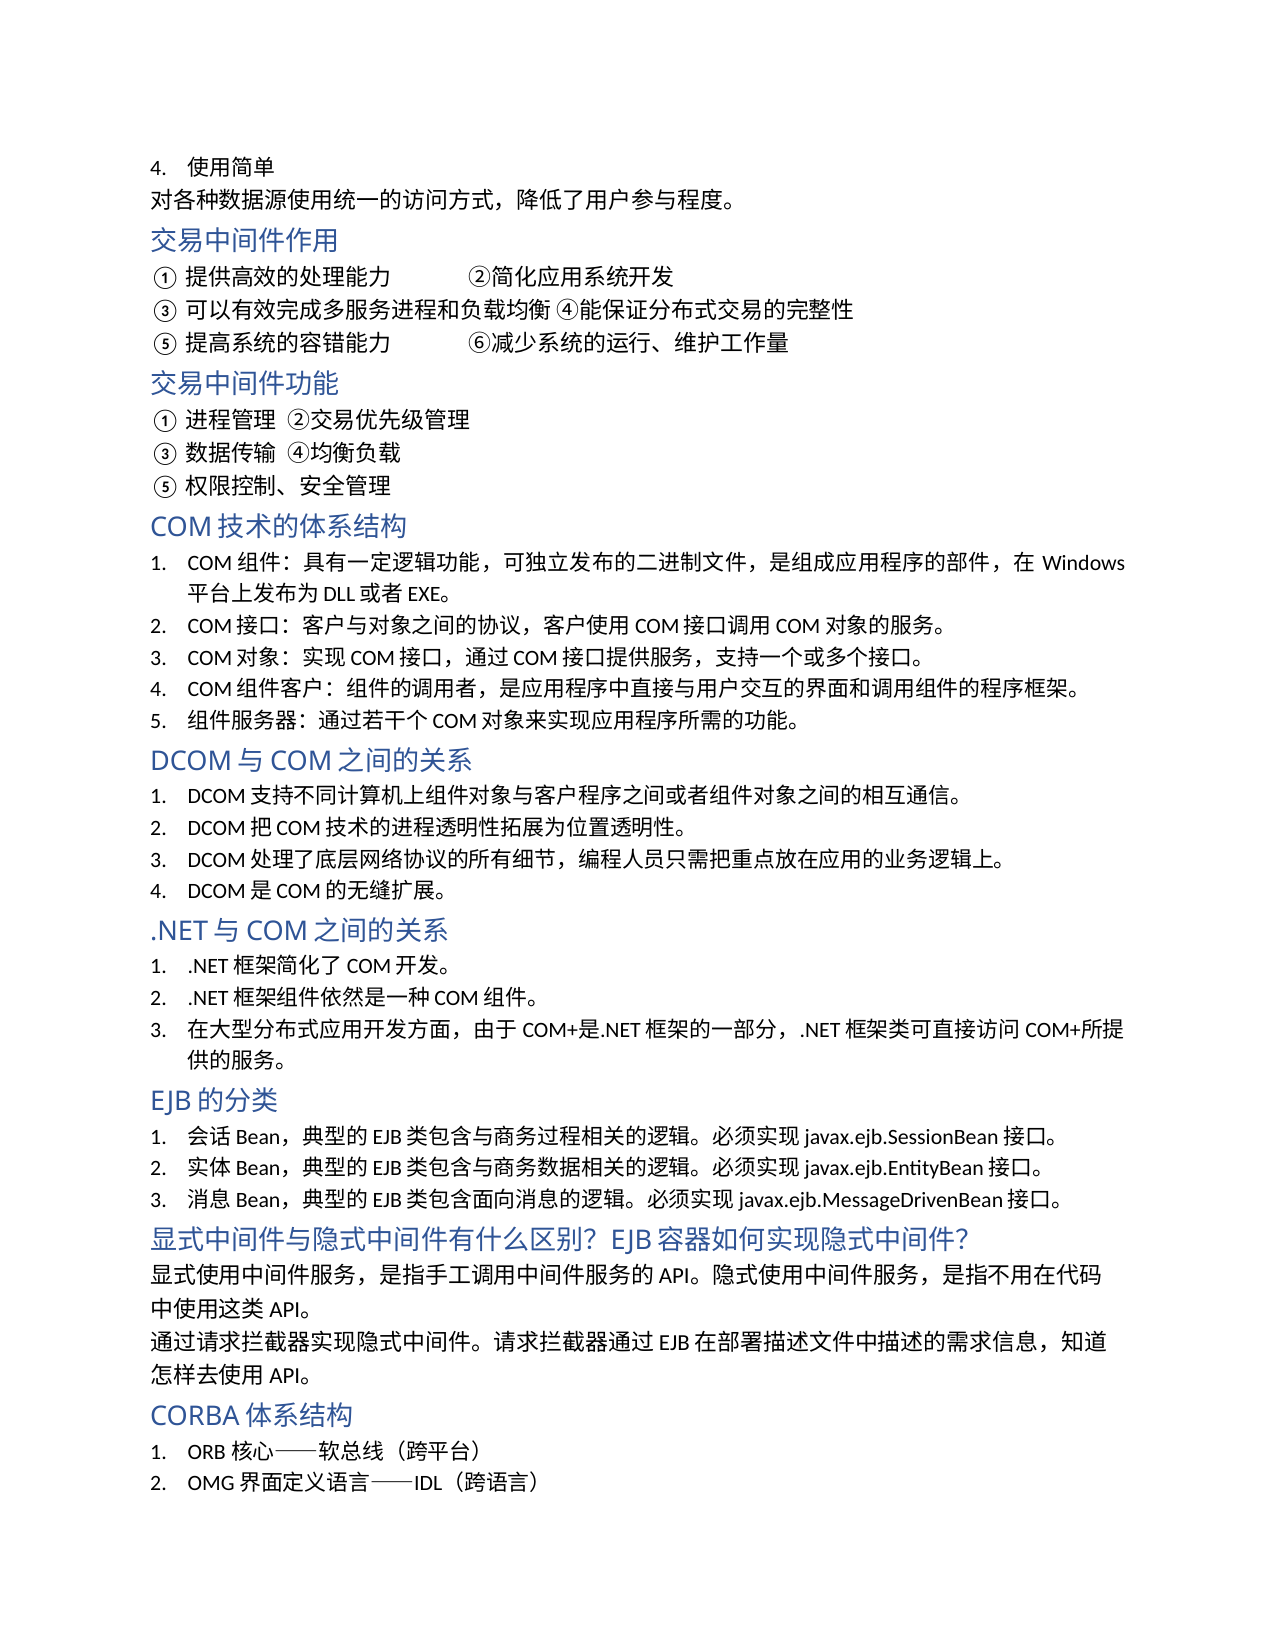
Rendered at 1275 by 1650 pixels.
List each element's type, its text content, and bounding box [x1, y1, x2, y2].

list COM组件：具有一定逻辑功能，可独立发布的二进制文件，是组成应用程序的部件，在Windows平台上发布为DLL或者EXE。 [150, 545, 1125, 608]
subtitle EJB的分类 [150, 1079, 1125, 1119]
list COM组件客户：组件的调用者，是应用程序中直接与用户交互的界面和调用组件的程序框架。 [150, 671, 1125, 703]
subtitle 交易中间件作用 [150, 219, 1125, 258]
list .NET框架简化了COM开发。 [150, 948, 1125, 980]
list OMG界面定义语言——IDL（跨语言） [150, 1465, 1125, 1497]
list 消息Bean，典型的EJB类包含面向消息的逻辑。必须实现javax.ejb.MessageDrivenBean接口。 [150, 1182, 1125, 1214]
text 显式使用中间件服务，是指手工调用中间件服务的API。隐式使用中间件服务，是指不用在代码中使用这类API。 [150, 1257, 1125, 1324]
text ③数据传输 ④均衡负载 [150, 435, 1125, 468]
list COM对象：实现COM接口，通过COM接口提供服务，支持一个或多个接口。 [150, 640, 1125, 671]
list DCOM支持不同计算机上组件对象与客户程序之间或者组件对象之间的相互通信。 [150, 778, 1125, 810]
text ①提供高效的处理能力 ②简化应用系统开发 [150, 258, 1125, 292]
list 会话Bean，典型的EJB类包含与商务过程相关的逻辑。必须实现javax.ejb.SessionBean接口。 [150, 1119, 1125, 1150]
list DCOM处理了底层网络协议的所有细节，编程人员只需把重点放在应用的业务逻辑上。 [150, 842, 1125, 873]
text ①进程管理 ②交易优先级管理 [150, 401, 1125, 435]
list .NET框架组件依然是一种COM组件。 [150, 980, 1125, 1012]
subtitle CORBA体系结构 [150, 1394, 1125, 1434]
list COM接口：客户与对象之间的协议，客户使用COM接口调用COM对象的服务。 [150, 608, 1125, 640]
text ⑤权限控制、安全管理 [150, 468, 1125, 501]
subtitle 显式中间件与隐式中间件有什么区别？EJB容器如何实现隐式中间件？ [150, 1218, 1125, 1257]
list ORB 核心——软总线（跨平台） [150, 1434, 1125, 1465]
subtitle COM技术的体系结构 [150, 505, 1125, 545]
subtitle 交易中间件功能 [150, 362, 1125, 401]
list DCOM是COM的无缝扩展。 [150, 873, 1125, 905]
subtitle .NET与COM之间的关系 [150, 909, 1125, 948]
text ⑤提高系统的容错能力 ⑥减少系统的运行、维护工作量 [150, 325, 1125, 358]
text 对各种数据源使用统一的访问方式，降低了用户参与程度。 [150, 182, 1125, 215]
list 组件服务器：通过若干个COM对象来实现应用程序所需的功能。 [150, 703, 1125, 735]
list 在大型分布式应用开发方面，由于COM+是.NET框架的一部分，.NET框架类可直接访问COM+所提供的服务。 [150, 1012, 1125, 1075]
list 实体Bean，典型的EJB类包含与商务数据相关的逻辑。必须实现javax.ejb.EntityBean接口。 [150, 1150, 1125, 1182]
list 使用简单 [150, 150, 1125, 182]
text ③可以有效完成多服务进程和负载均衡 ④能保证分布式交易的完整性 [150, 292, 1125, 325]
list DCOM把COM技术的进程透明性拓展为位置透明性。 [150, 810, 1125, 842]
subtitle DCOM与COM之间的关系 [150, 739, 1125, 778]
text 通过请求拦截器实现隐式中间件。请求拦截器通过EJB在部署描述文件中描述的需求信息，知道怎样去使用API。 [150, 1324, 1125, 1390]
